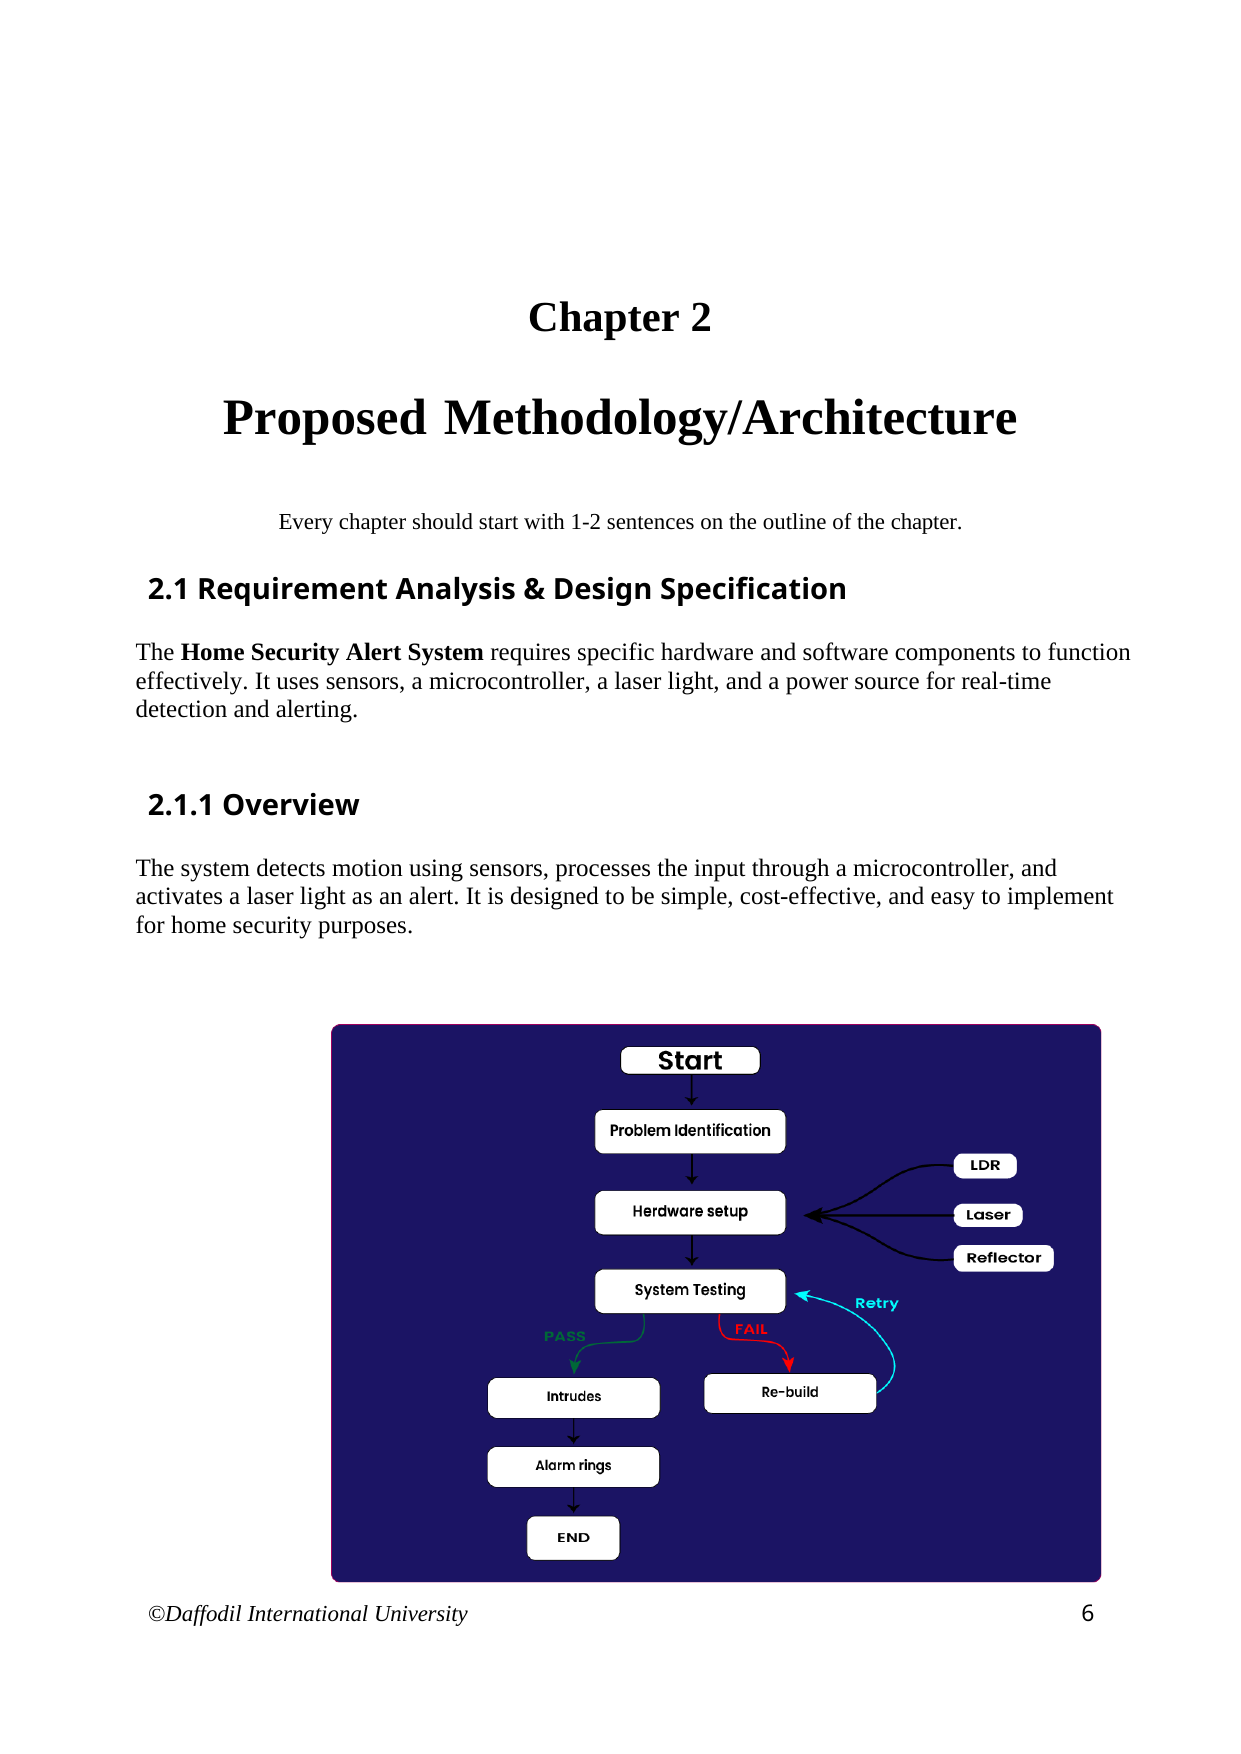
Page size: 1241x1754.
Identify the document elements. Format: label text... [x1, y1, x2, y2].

text The Home Security Alert System requires specific hardware and software components to function effectively. It uses sensors, a microcontroller, a laser light, and a power source for real-time detection and alerting. [135, 637, 1146, 723]
text The system detects motion using sensors, processes the input through a microcontroller, and activates a laser light as an alert. It is designed to be simple, cost-effective, and easy to implement for home security purposes. [135, 853, 1146, 939]
subtitle Proposed Methodology/Architecture [135, 387, 1105, 446]
text Chapter 2 [135, 291, 1105, 340]
text Every chapter should start with 1-2 sentences on the outline of the chapter. [135, 508, 1105, 535]
subtitle 2.1.1 Overview [148, 784, 1146, 823]
picture [210, 1018, 1222, 1588]
subtitle 2.1 Requirement Analysis & Design Specification [148, 568, 1146, 608]
